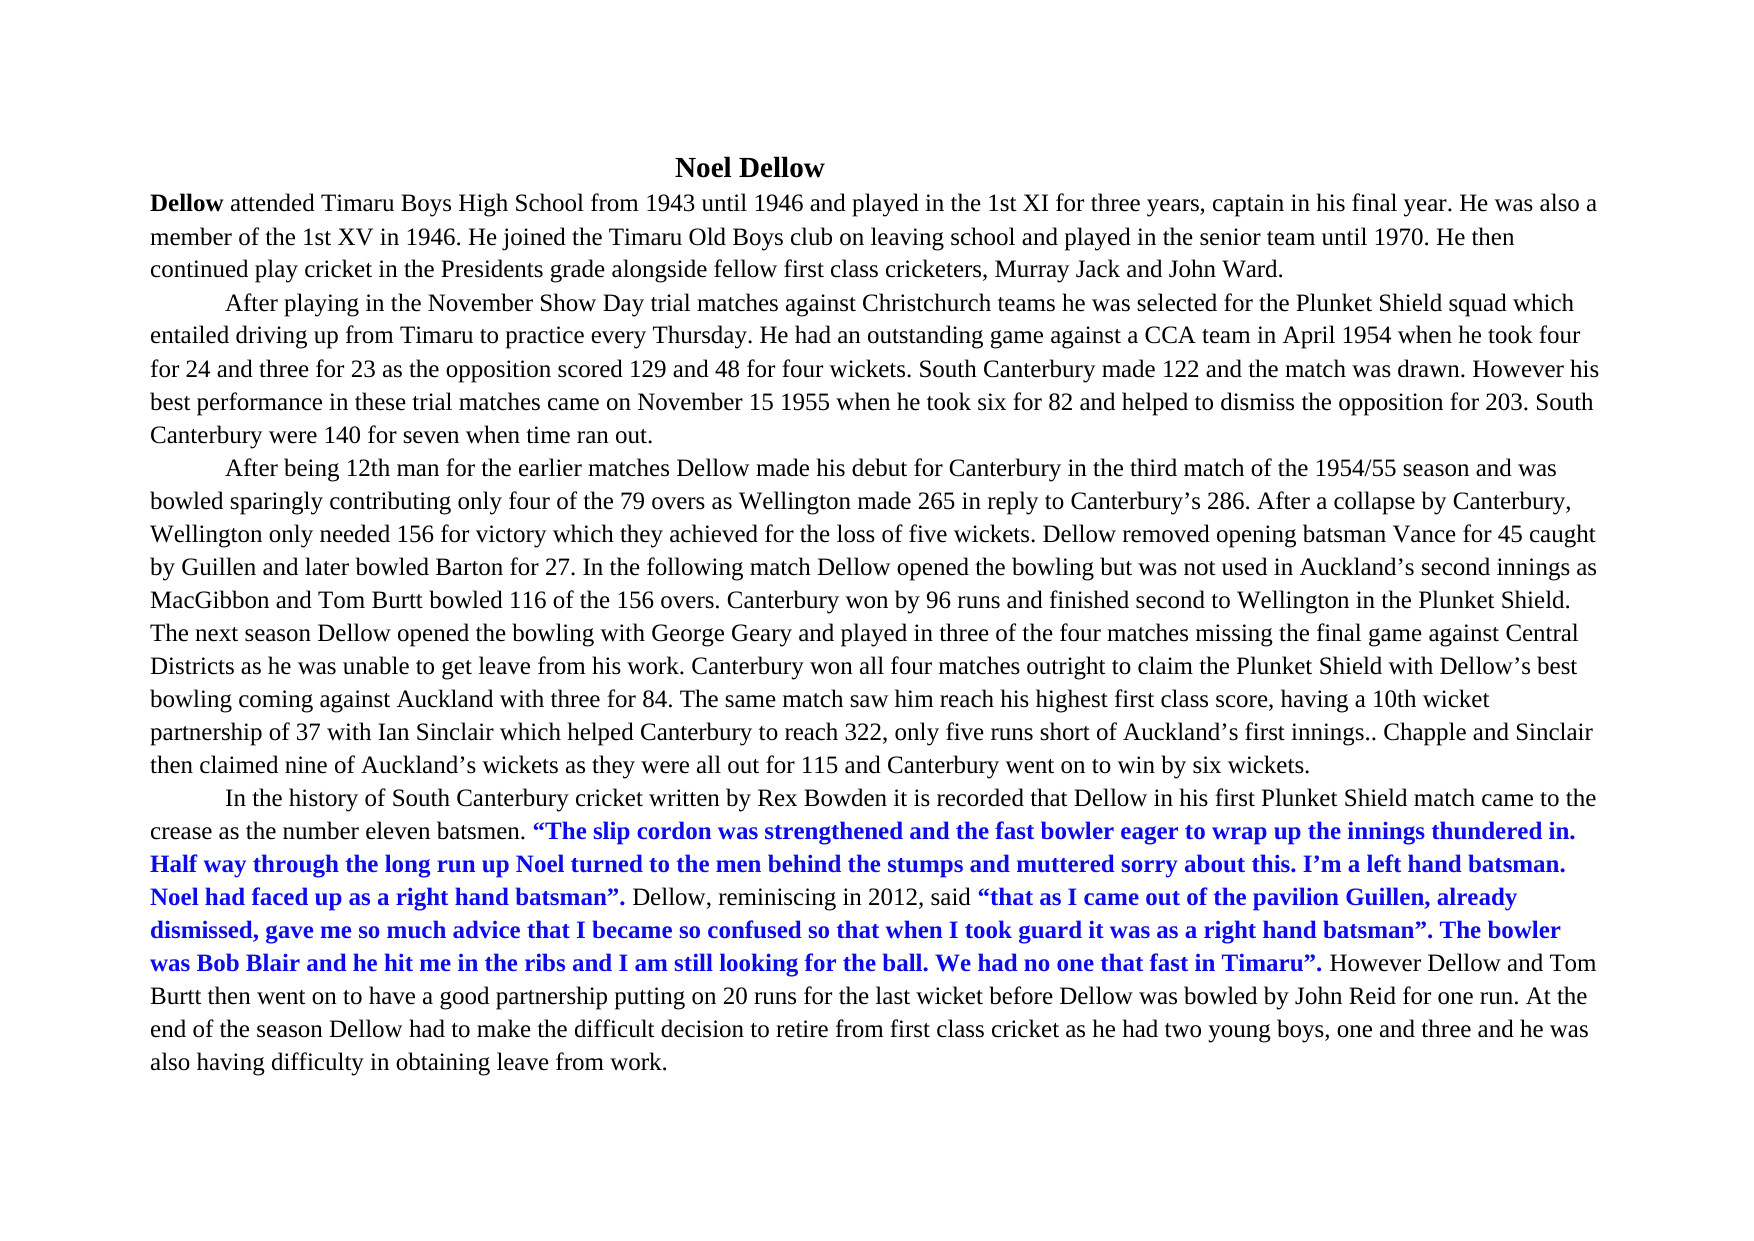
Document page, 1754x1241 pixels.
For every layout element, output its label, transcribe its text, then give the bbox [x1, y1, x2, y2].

text Dellow attended Timaru Boys High School from 1943 until 1946 and played in the 1st XI for three years, captain in his final year. He was also a member of the 1st XV in 1946. He joined the Timaru Old Boys club on leaving school and played in the senior team until 1970. He then continued play cricket in the Presidents grade alongside fellow first class cricketers, Murray Jack and John Ward. [150, 188, 1604, 283]
text In the history of South Canterbury cricket written by Rex Bowden it is recorded that Dellow in his first Plunket Shield match came to the crease as the number eleven batsmen. “The slip cordon was strengthened and the fast bowler eager to wrap up the innings thundered in. Half way through the long run up Noel turned to the men behind the stumps and muttered sorry about this. I’m a left hand batsman. Noel had faced up as a right hand batsman”. Dellow, reminiscing in 2012, said “that as I came out of the pavilion Guillen, already dismissed, gave me so much advice that I became so confused so that when I took guard it was as a right hand batsman”. The bowler was Bob Blair and he hit me in the ribs and I am still looking for the ball. We had no one that fast in Timaru”. However Dellow and Tom Burtt then went on to have a good partnership putting on 20 runs for the last wicket before Dellow was bowled by John Reid for one run. At the end of the season Dellow had to make the difficult decision to retire from first class cricket as he had two young boys, one and three and he was also having difficulty in obtaining leave from work. [150, 783, 1604, 1076]
text After playing in the November Show Day trial matches against Christchurch teams he was selected for the Plunket Shield squad which entailed driving up from Timaru to practice every Thursday. He had an outstanding game against a CCA team in April 1954 when he took four for 24 and three for 23 as the opposition scored 129 and 48 for four wickets. South Canterbury made 122 and the match was drawn. However his best performance in these trial matches came on November 15 1955 when he took six for 82 and helped to dismiss the opposition for 203. South Canterbury were 140 for seven when time ran out. [150, 288, 1604, 448]
text After being 12th man for the earlier matches Dellow made his debut for Canterbury in the third match of the 1954/55 season and was bowled sparingly contributing only four of the 79 overs as Wellington made 265 in reply to Canterbury’s 286. After a collapse by Canterbury, Wellington only needed 156 for victory which they achieved for the loss of five wickets. Dellow removed opening batsman Vance for 45 caught by Guillen and later bowled Barton for 27. In the following match Dellow opened the bowling but was not used in Auckland’s second innings as MacGibbon and Tom Burtt bowled 116 of the 156 overs. Canterbury won by 96 runs and finished second to Wellington in the Plunket Shield. The next season Dellow opened the bowling with George Geary and played in three of the four matches missing the final game against Central Districts as he was unable to get leave from his work. Canterbury won all four matches outright to claim the Plunket Shield with Dellow’s best bowling coming against Auckland with three for 84. The same match saw him reach his highest first class score, having a 10th wicket partnership of 37 with Ian Sinclair which helped Canterbury to reach 322, only five runs short of Auckland’s first innings.. Chapple and Sinclair then claimed nine of Auckland’s wickets as they were all out for 115 and Canterbury went on to win by six wickets. [150, 453, 1604, 779]
text Noel Dellow [600, 150, 1604, 183]
